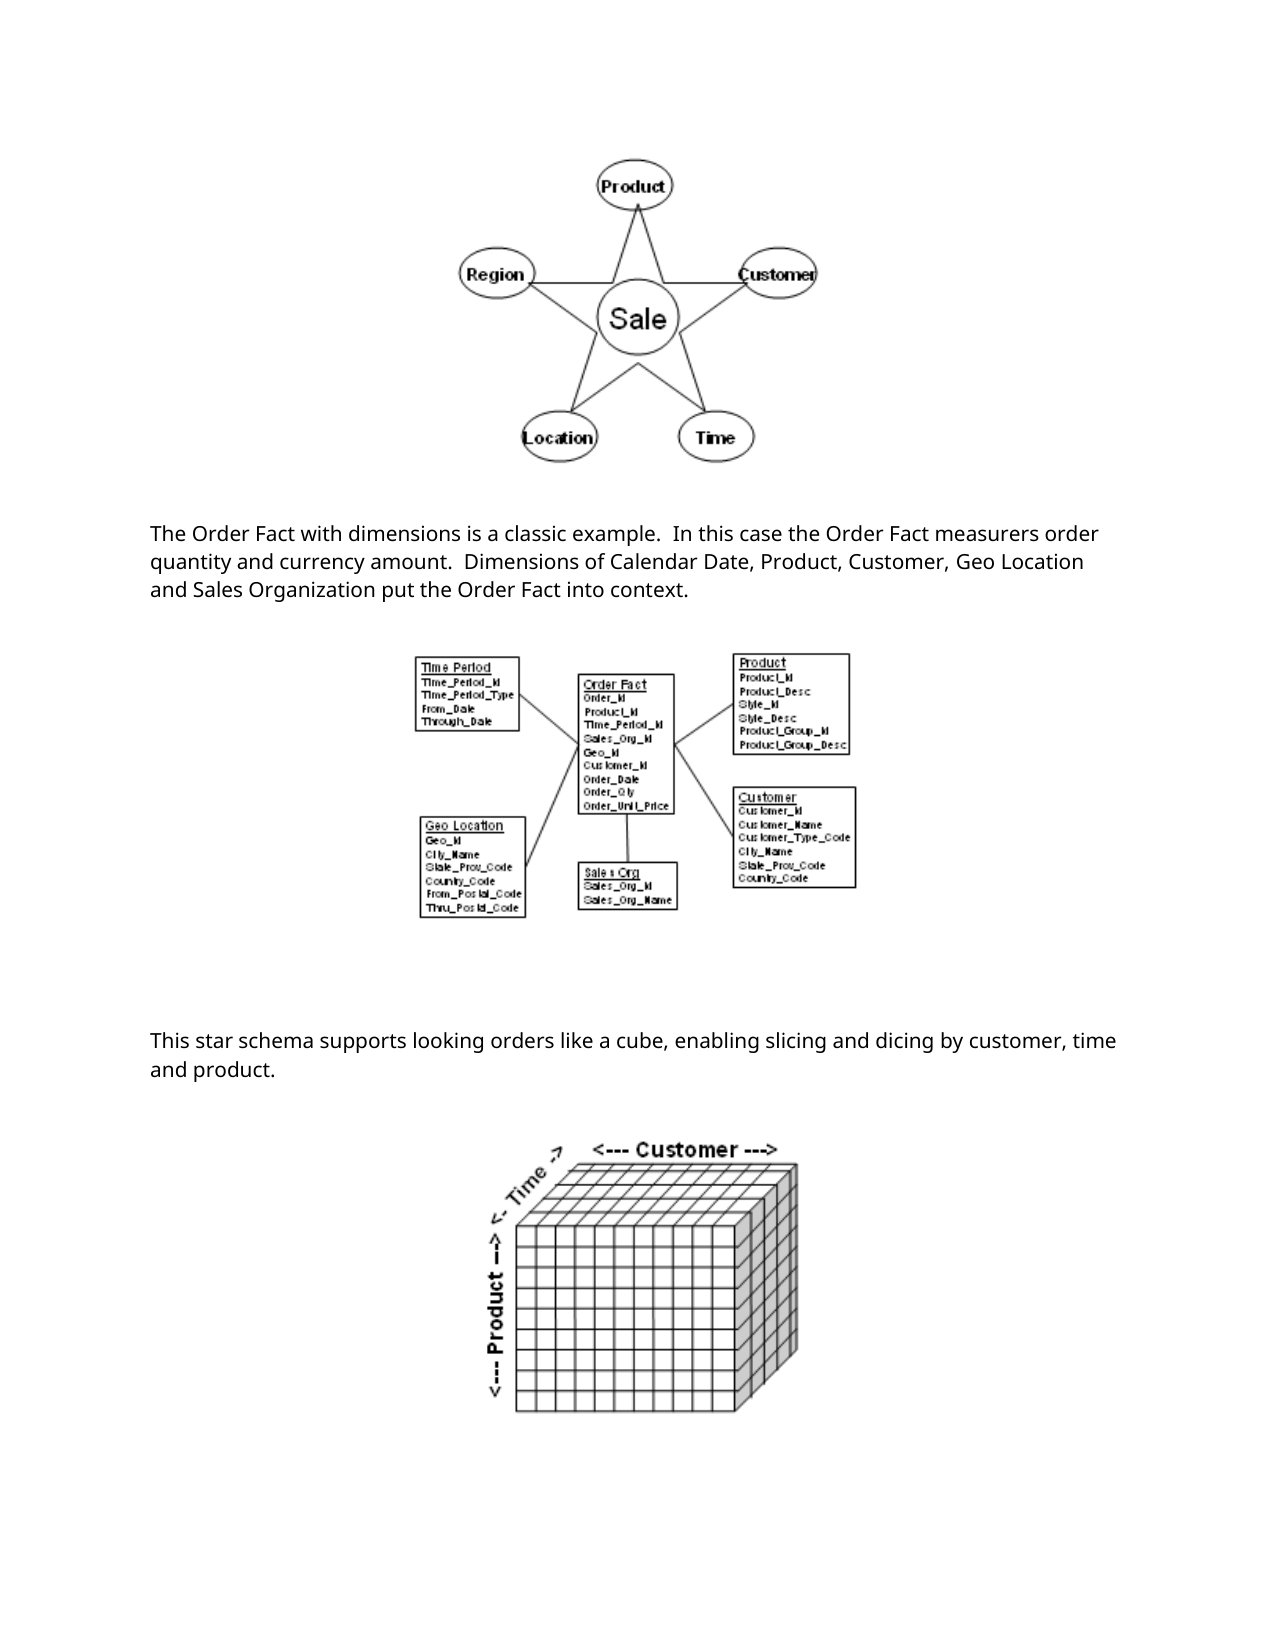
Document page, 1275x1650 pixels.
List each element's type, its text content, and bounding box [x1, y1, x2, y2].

picture [452, 150, 823, 482]
picture [464, 1120, 811, 1423]
picture [409, 641, 866, 923]
text This star schema supports looking orders like a cube, enabling slicing and dicing by customer, time and product. [150, 1026, 1125, 1083]
text The Order Fact with dimensions is a classic example. In this case the Order Fact measurers order quantity and currency amount. Dimensions of Calendar Date, Product, Customer, Geo Location and Sales Organization put the Order Fact into context. [150, 519, 1125, 604]
